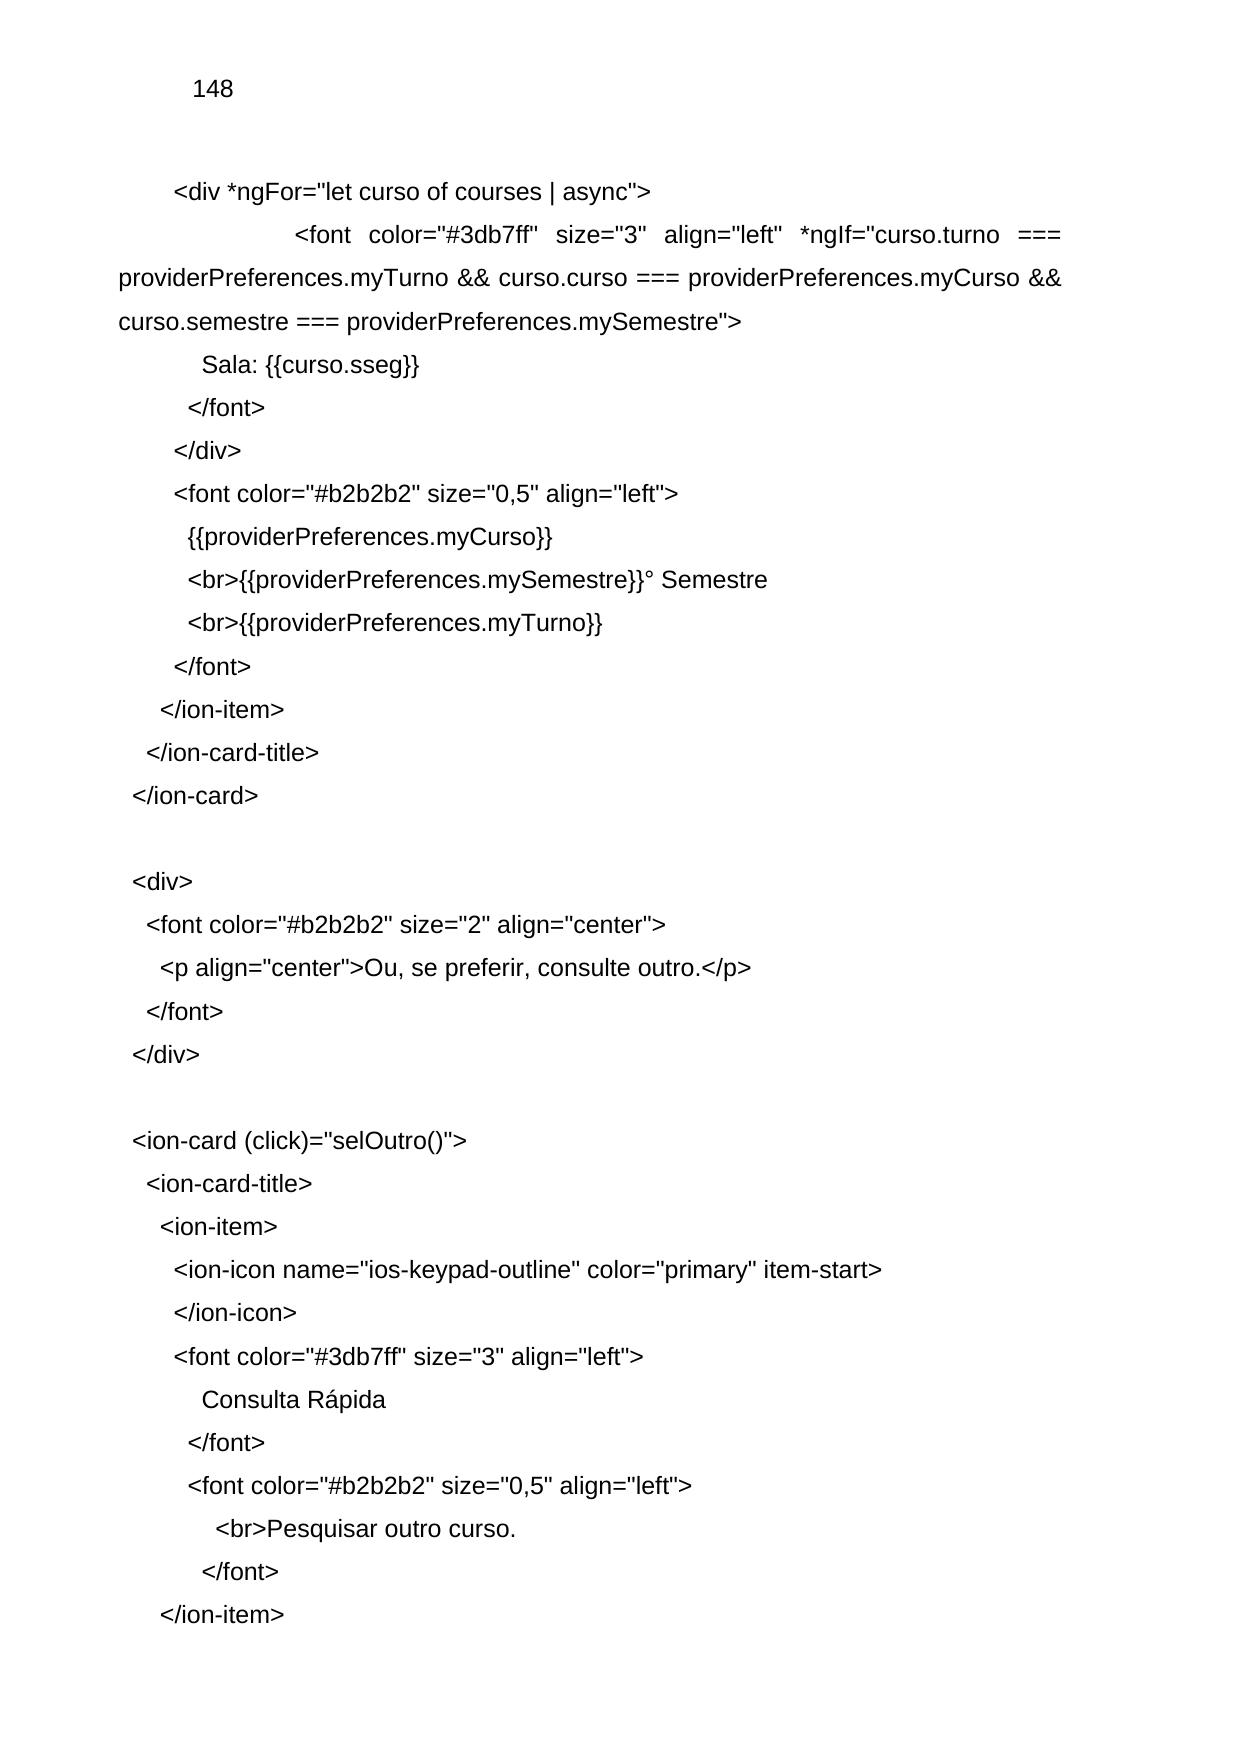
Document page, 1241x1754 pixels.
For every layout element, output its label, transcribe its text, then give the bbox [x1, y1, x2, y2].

text </font> [118, 1428, 1063, 1457]
text </font> [118, 1557, 1063, 1586]
text </div> [118, 1040, 1063, 1068]
text </ion-icon> [118, 1298, 1063, 1327]
text <ion-card-title> [118, 1169, 1063, 1198]
text {{providerPreferences.myCurso}} [118, 522, 1063, 551]
text <font color="#3db7ff" size="3" align="left"> [118, 1342, 1063, 1370]
text <font color="#3db7ff" size="3" align="left" *ngIf="curso.turno === providerPreferences.myTurno && curso.curso === providerPreferences.myCurso && curso.semestre === providerPreferences.mySemestre"> [118, 220, 1063, 335]
text <font color="#b2b2b2" size="0,5" align="left"> [118, 479, 1063, 508]
text Consulta Rápida [118, 1385, 1063, 1413]
text <br>{{providerPreferences.mySemestre}}° Semestre [118, 565, 1063, 594]
text <ion-item> [118, 1212, 1063, 1241]
text <ion-card (click)="selOutro()"> [118, 1126, 1063, 1155]
text </ion-item> [118, 695, 1063, 723]
text <font color="#b2b2b2" size="2" align="center"> [118, 910, 1063, 939]
text <ion-icon name="ios-keypad-outline" color="primary" item-start> [118, 1255, 1063, 1284]
text </font> [118, 393, 1063, 422]
text </font> [118, 997, 1063, 1025]
text </div> [118, 436, 1063, 465]
text </ion-card> [118, 781, 1063, 810]
text <div> [118, 867, 1063, 896]
text <p align="center">Ou, se preferir, consulte outro.</p> [118, 953, 1063, 982]
text <font color="#b2b2b2" size="0,5" align="left"> [118, 1471, 1063, 1500]
text </font> [118, 652, 1063, 680]
text <br>{{providerPreferences.myTurno}} [118, 608, 1063, 637]
text Sala: {{curso.sseg}} [118, 350, 1063, 378]
text </ion-card-title> [118, 738, 1063, 767]
text <br>Pesquisar outro curso. [118, 1514, 1063, 1543]
text <div *ngFor="let curso of courses | async"> [118, 177, 1063, 206]
text </ion-item> [118, 1600, 1063, 1629]
